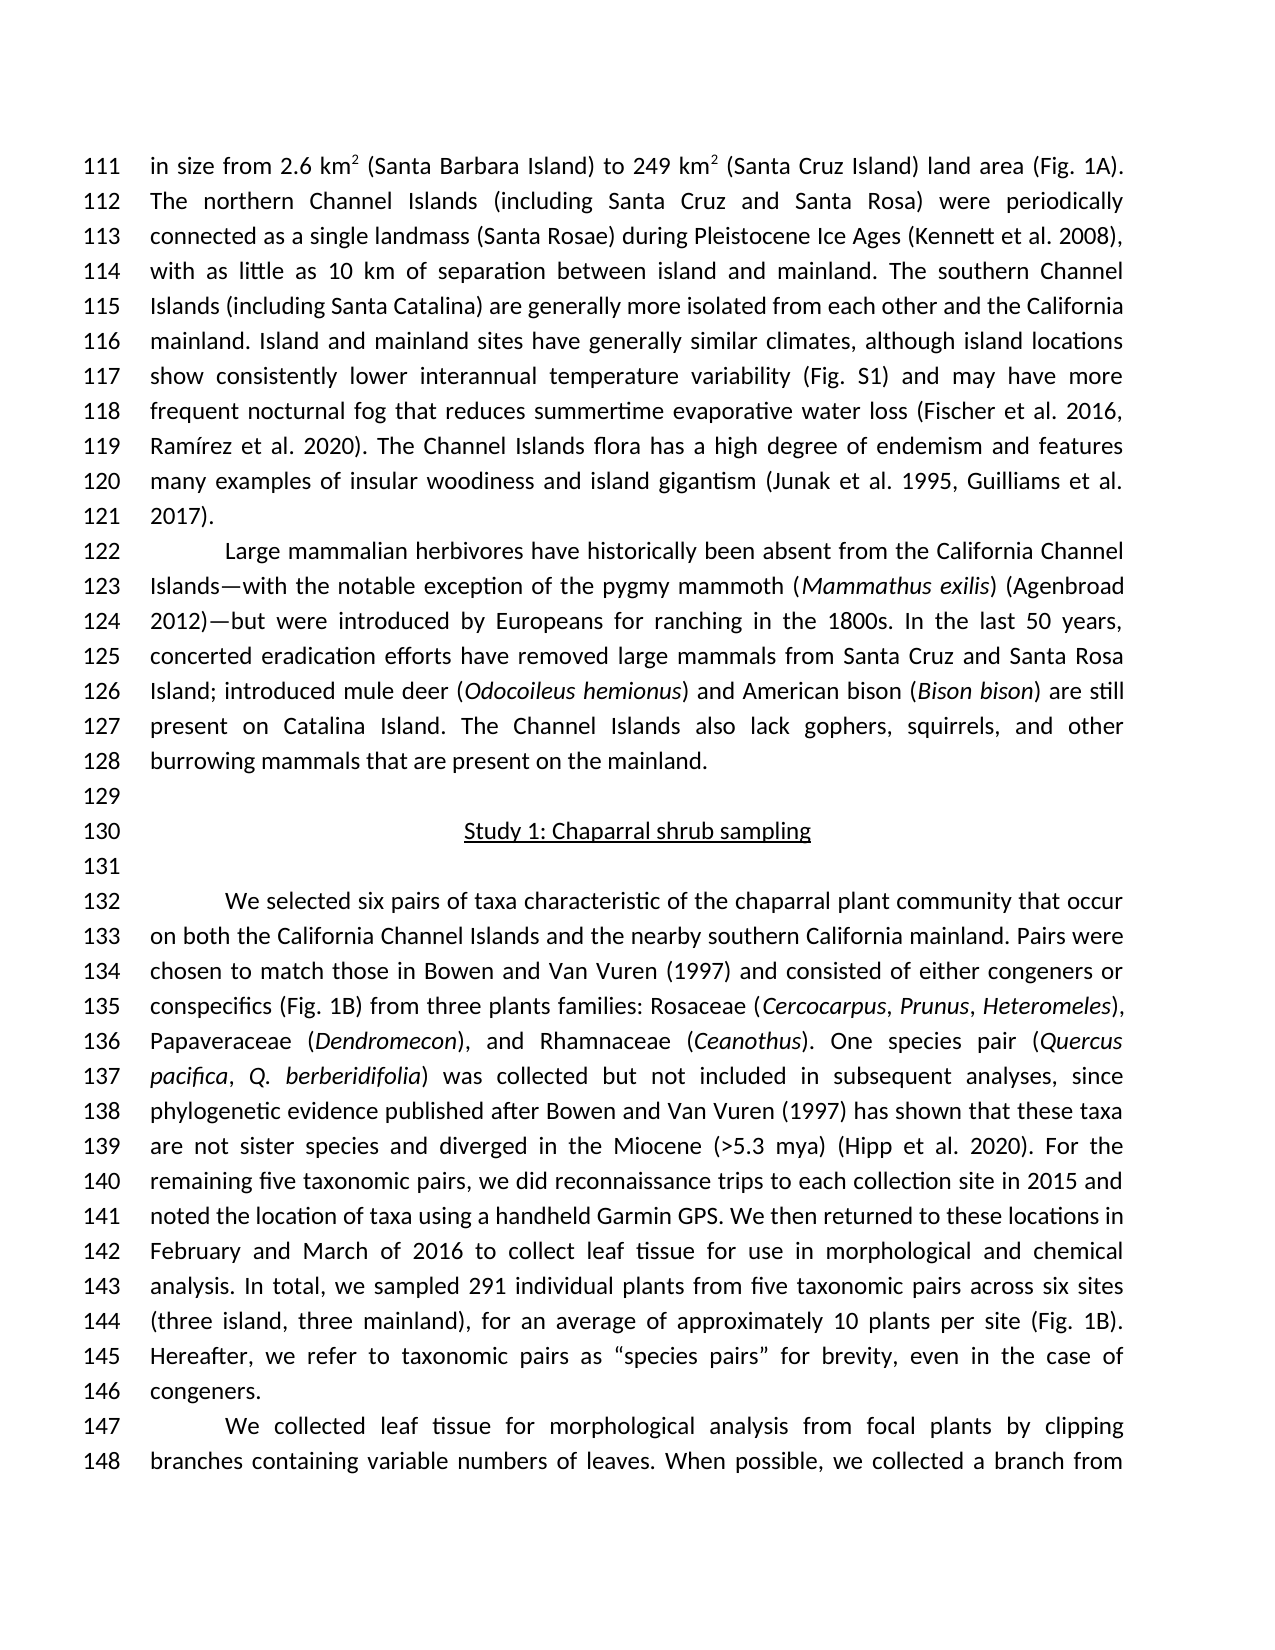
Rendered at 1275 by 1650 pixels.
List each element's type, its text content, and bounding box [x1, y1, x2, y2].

text We selected six pairs of taxa characteristic of the chaparral plant community that occur on both the California Channel Islands and the nearby southern California mainland. Pairs were chosen to match those in Bowen and Van Vuren (1997) and consisted of either congeners or conspecifics (Fig. 1B) from three plants families: Rosaceae (Cercocarpus, Prunus, Heteromeles), Papaveraceae (Dendromecon), and Rhamnaceae (Ceanothus). One species pair (Quercus pacifica, Q. berberidifolia) was collected but not included in subsequent analyses, since phylogenetic evidence published after Bowen and Van Vuren (1997) has shown that these taxa are not sister species and diverged in the Miocene (>5.3 mya) (Hipp et al. 2020). For the remaining five taxonomic pairs, we did reconnaissance trips to each collection site in 2015 and noted the location of taxa using a handheld Garmin GPS. We then returned to these locations in February and March of 2016 to collect leaf tissue for use in morphological and chemical analysis. In total, we sampled 291 individual plants from five taxonomic pairs across six sites (three island, three mainland), for an average of approximately 10 plants per site (Fig. 1B). Hereafter, we refer to taxonomic pairs as “species pairs” for brevity, even in the case of congeners. [150, 885, 1125, 1406]
text Large mammalian herbivores have historically been absent from the California Channel Islands—with the notable exception of the pygmy mammoth (Mammathus exilis) (Agenbroad 2012)—but were introduced by Europeans for ranching in the 1800s. In the last 50 years, concerted eradication efforts have removed large mammals from Santa Cruz and Santa Rosa Island; introduced mule deer (Odocoileus hemionus) and American bison (Bison bison) are still present on Catalina Island. The Channel Islands also lack gophers, squirrels, and other burrowing mammals that are present on the mainland. [150, 535, 1125, 776]
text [150, 150, 1125, 531]
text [150, 1410, 1125, 1476]
text Study 1: Chaparral shrub sampling [150, 815, 1125, 846]
